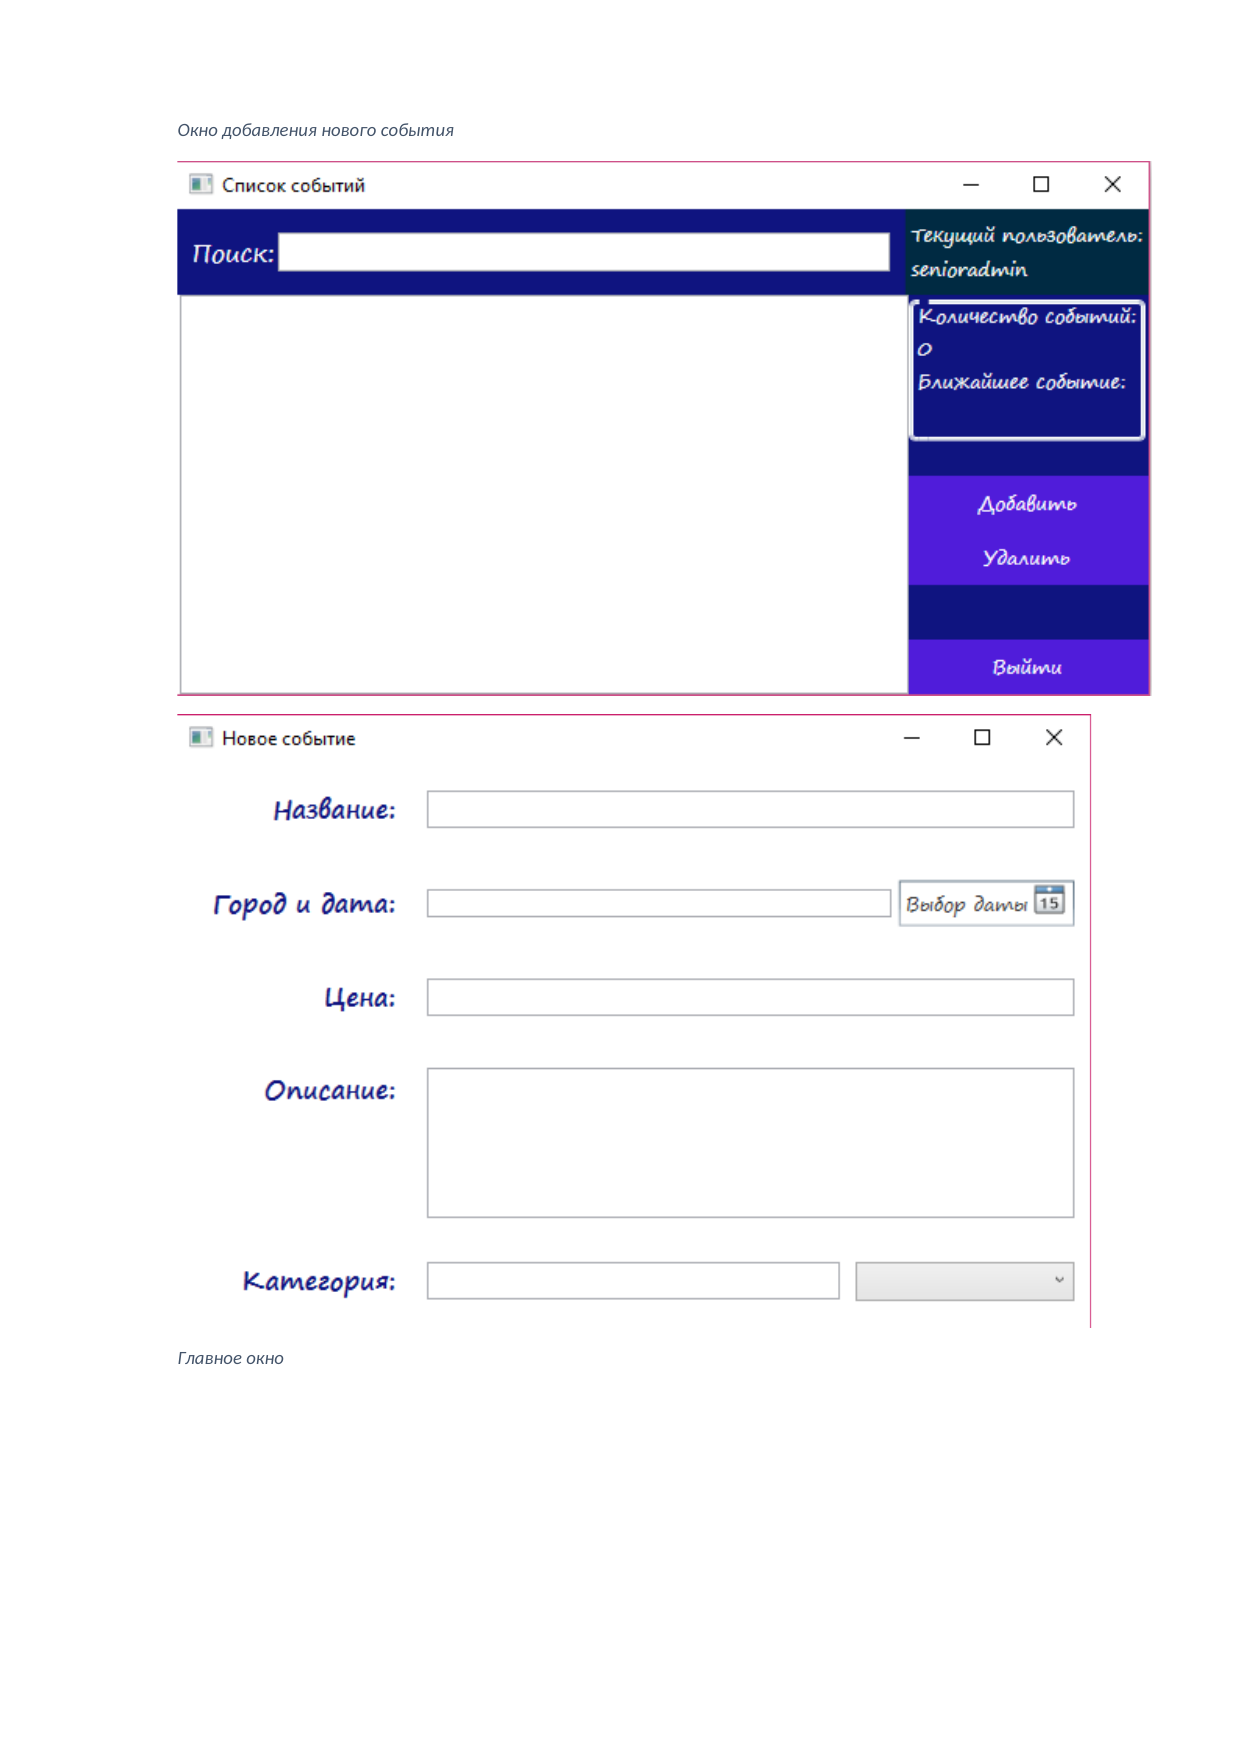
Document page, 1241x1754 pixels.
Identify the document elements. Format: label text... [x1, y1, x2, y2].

text Окно добавления нового события [177, 118, 1152, 141]
picture [177, 161, 1152, 696]
text Главное окно [177, 1346, 1152, 1369]
picture [177, 714, 1092, 1328]
